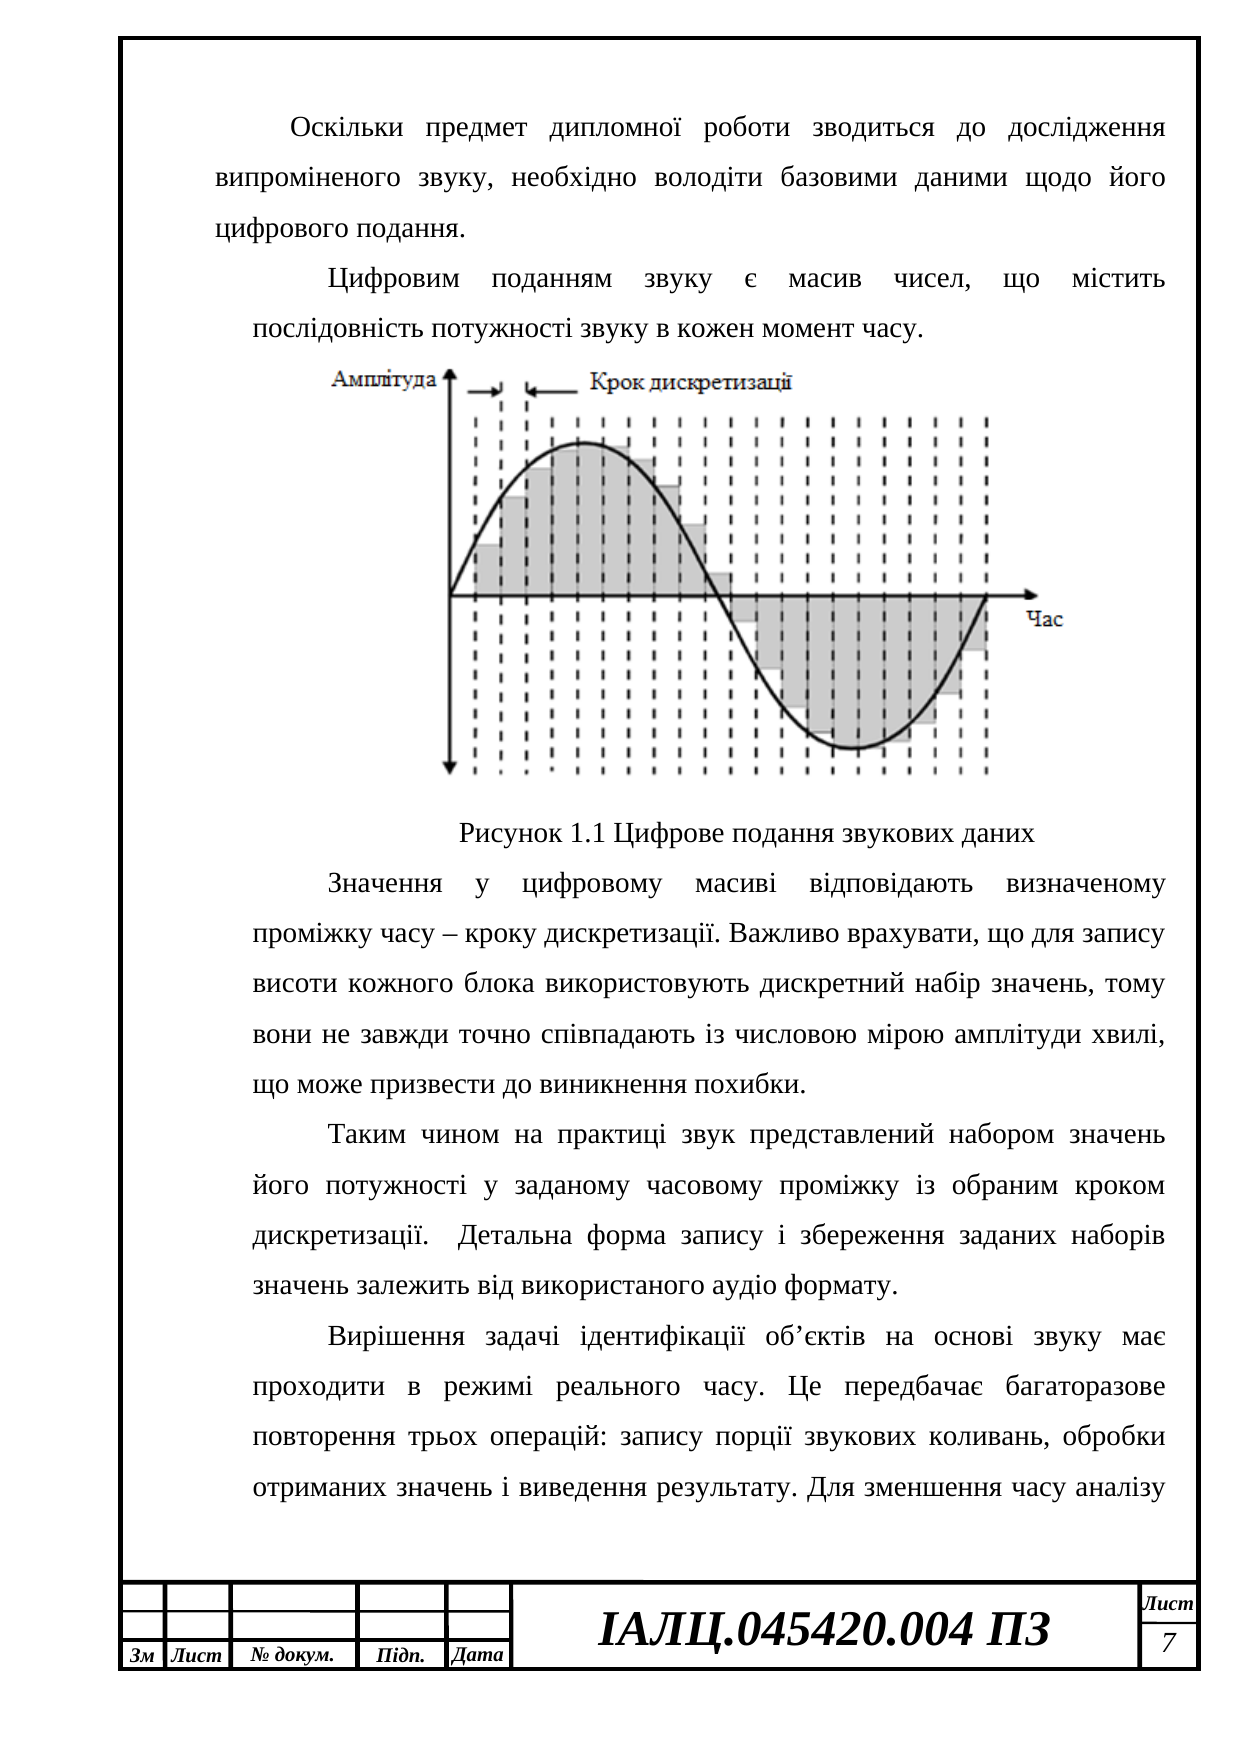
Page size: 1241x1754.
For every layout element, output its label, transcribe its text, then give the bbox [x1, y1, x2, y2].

text Оскільки предмет дипломної роботи зводиться до дослідження випроміненого звуку, необхідно володіти базовими даними щодо його цифрового подання. [215, 109, 1167, 243]
text Таким чином на практиці звук представлений набором значень його потужності у заданому часовому проміжку із обраним кроком дискретизації. Детальна форма запису і збереження заданих наборів значень залежить від використаного аудіо формату. [252, 1117, 1167, 1301]
text Рисунок 1.1 Цифрове подання звукових даних [252, 815, 1167, 848]
text Цифровим поданням звуку є масив чисел, що містить послідовність потужності звуку в кожен момент часу. [252, 260, 1167, 344]
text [252, 1318, 1167, 1502]
picture [327, 360, 1075, 798]
text Значення у цифровому масиві відповідають визначеному проміжку часу – кроку дискретизації. Важливо врахувати, що для запису висоти кожного блока використовують дискретний набір значень, тому вони не завжди точно співпадають із числовою мірою амплітуди хвилі, що може призвести до виникнення похибки. [252, 865, 1167, 1100]
